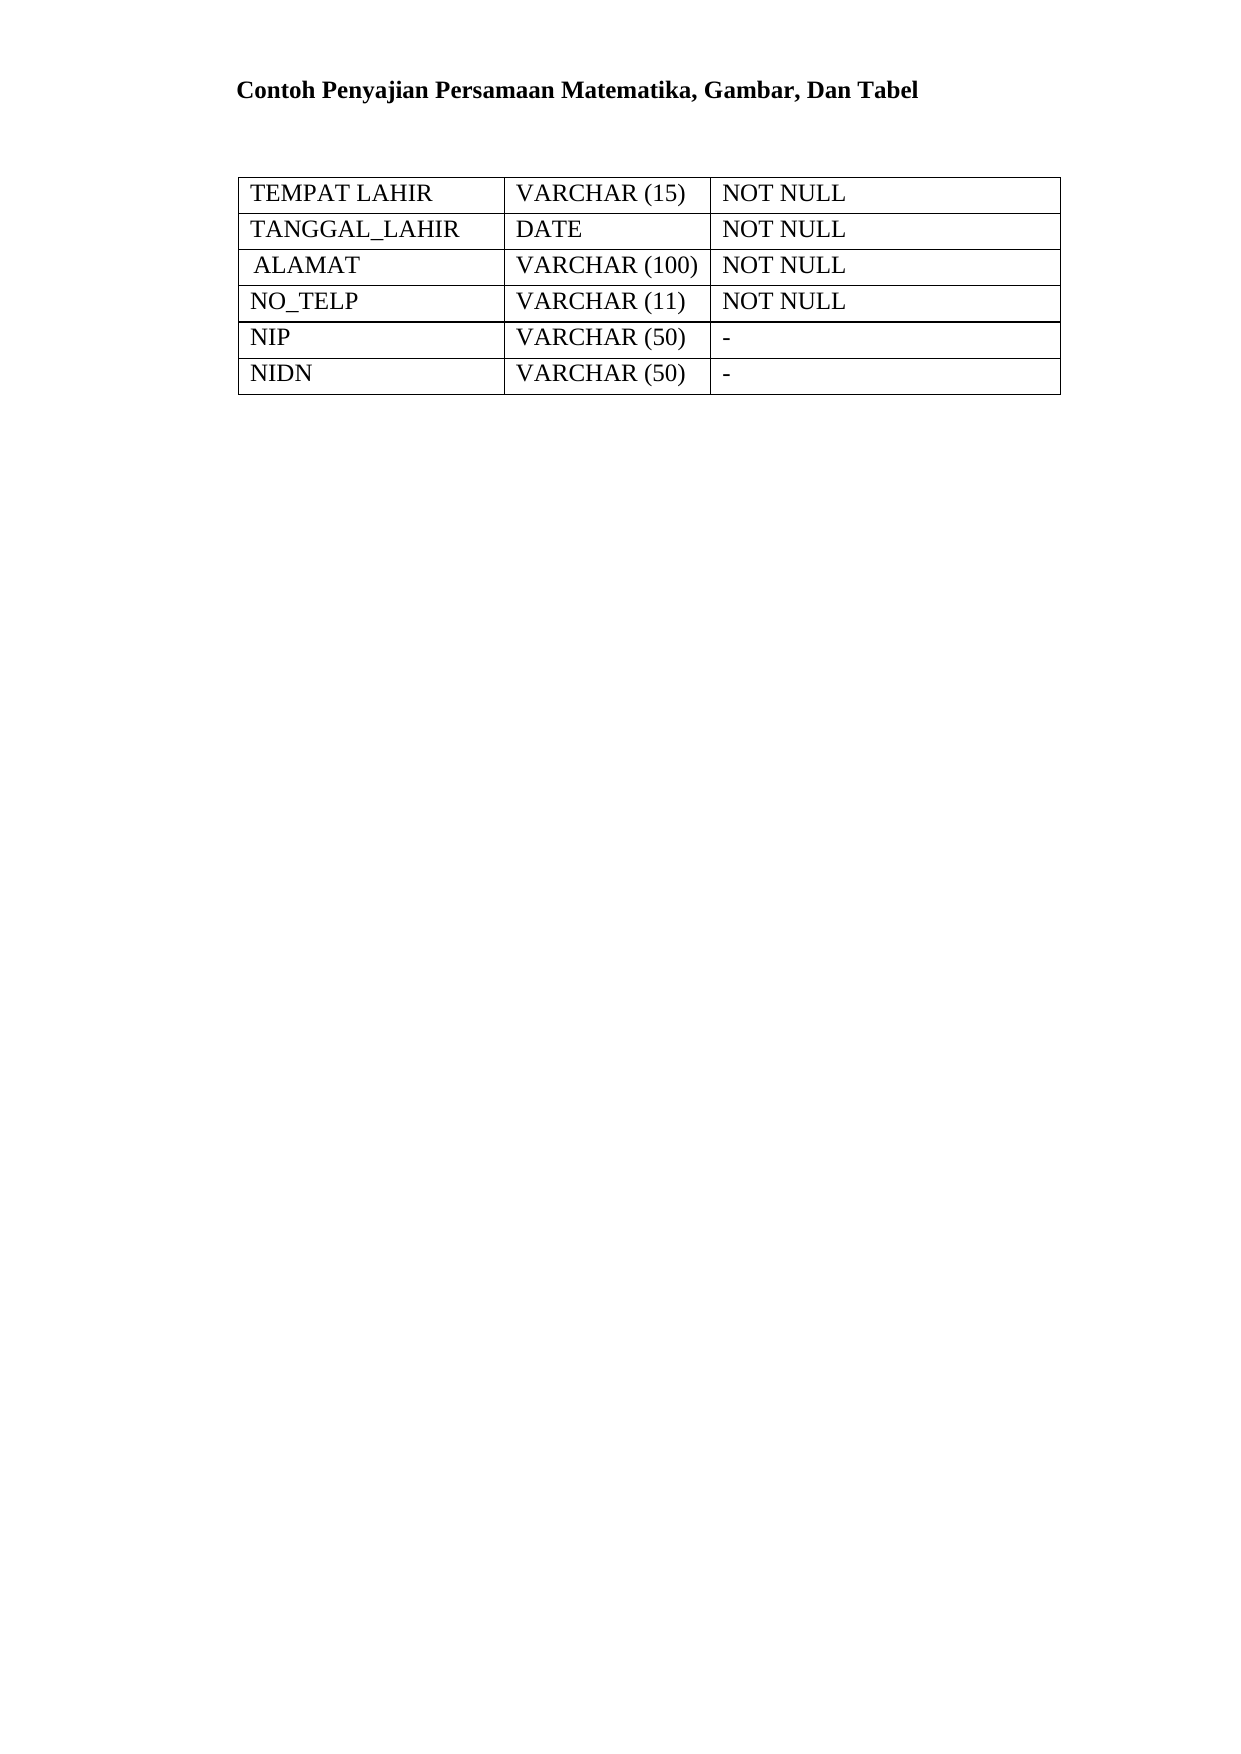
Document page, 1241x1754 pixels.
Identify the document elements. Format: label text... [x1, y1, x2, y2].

table_cell VARCHAR (15) [505, 178, 710, 213]
table_cell NOT NULL [711, 250, 1060, 285]
table_cell VARCHAR (50) [505, 359, 710, 393]
table_cell TANGGAL_LAHIR [239, 214, 504, 249]
table_cell - [711, 359, 1060, 393]
table_cell - [711, 323, 1060, 357]
table_cell ALAMAT [239, 250, 504, 285]
table_cell NIP [239, 323, 504, 357]
table_cell VARCHAR (11) [505, 286, 710, 321]
table_cell NOT NULL [711, 286, 1060, 321]
table_cell NOT NULL [711, 178, 1060, 213]
table_cell TEMPAT LAHIR [239, 178, 504, 213]
table_cell NIDN [239, 359, 504, 393]
table_cell NO_TELP [239, 286, 504, 321]
table_cell NOT NULL [711, 214, 1060, 249]
table_cell DATE [505, 214, 710, 249]
table_cell VARCHAR (100) [505, 250, 710, 285]
table_cell VARCHAR (50) [505, 323, 710, 357]
